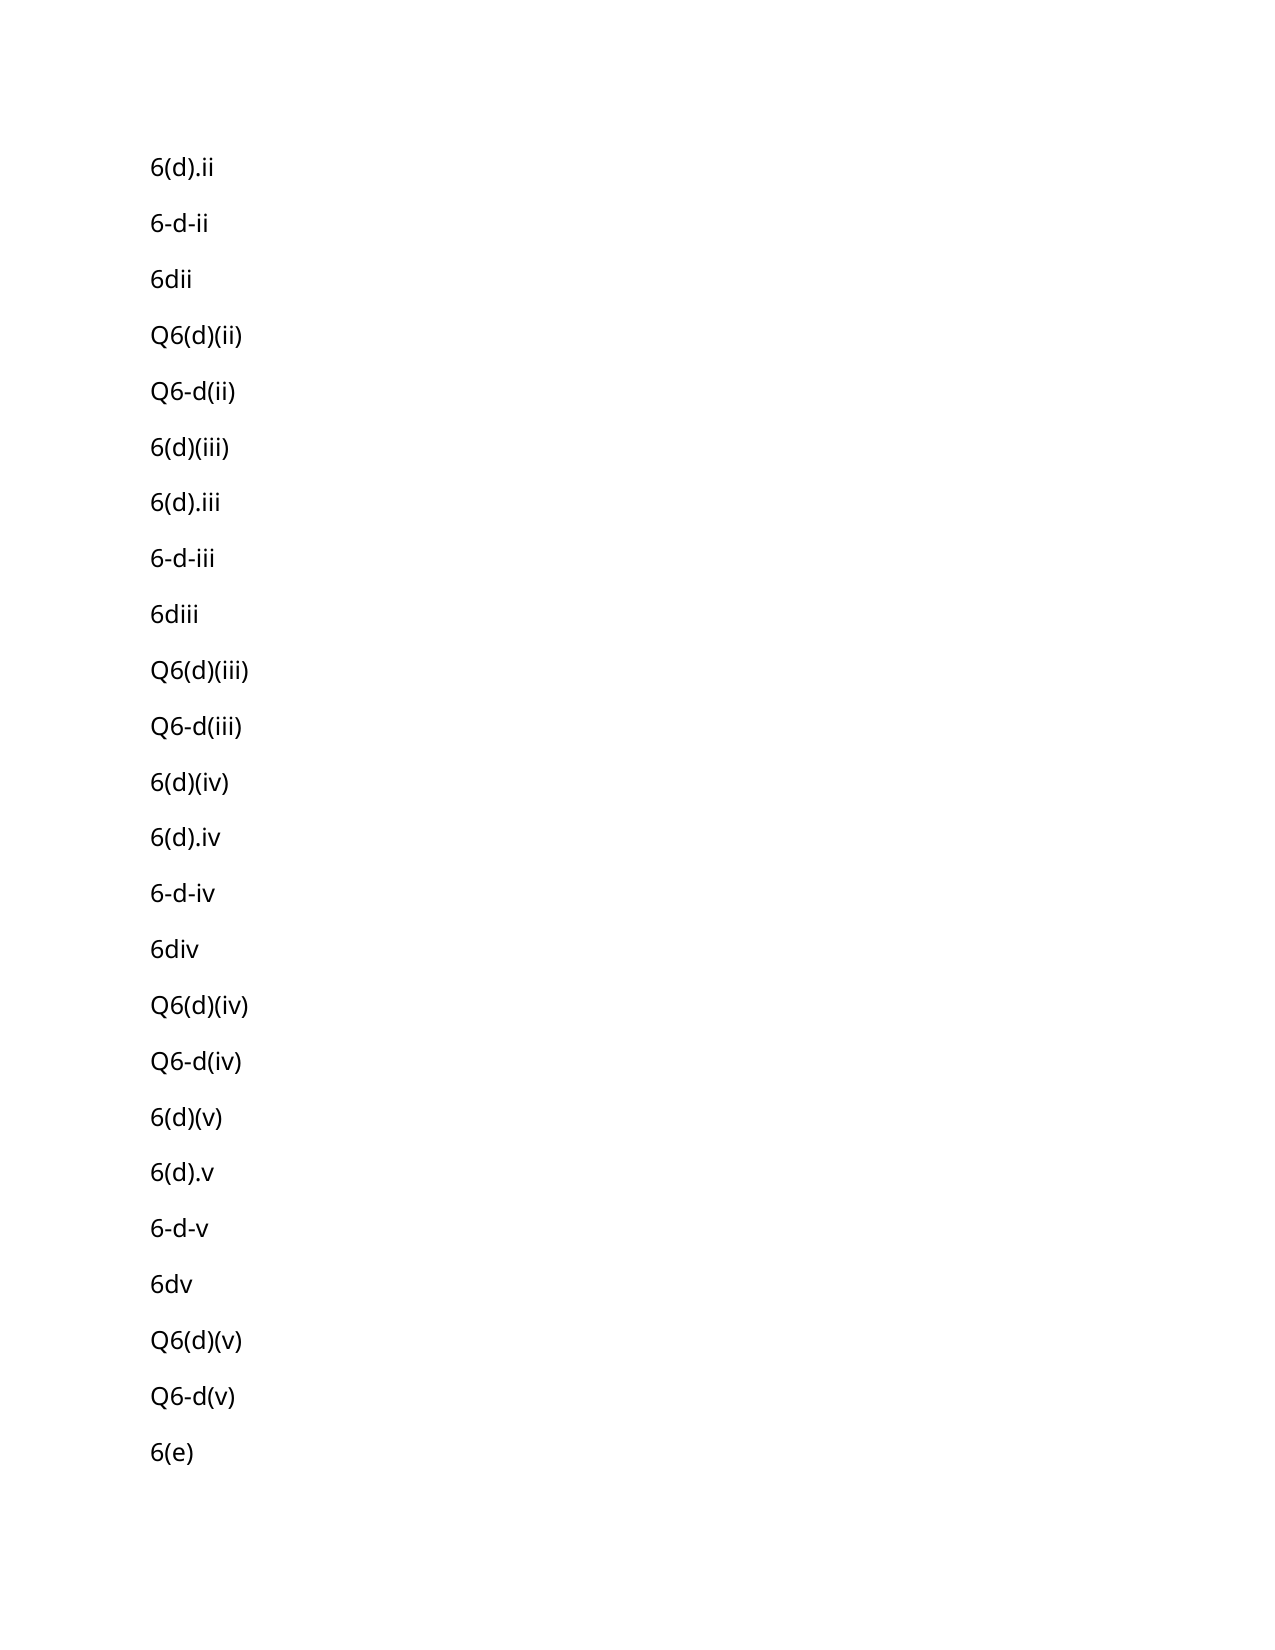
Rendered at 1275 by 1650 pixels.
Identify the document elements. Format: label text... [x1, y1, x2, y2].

text 6-d-iv [150, 876, 1125, 910]
text 6(e) [150, 1434, 1125, 1468]
text 6-d-iii [150, 541, 1125, 575]
text 6(d)(iv) [150, 764, 1125, 798]
text 6(d).iv [150, 820, 1125, 854]
text Q6-d(v) [150, 1378, 1125, 1412]
text Q6-d(iii) [150, 708, 1125, 742]
text 6-d-v [150, 1211, 1125, 1245]
text 6(d)(iii) [150, 429, 1125, 463]
text 6(d)(v) [150, 1099, 1125, 1133]
text 6div [150, 932, 1125, 966]
text Q6-d(ii) [150, 373, 1125, 407]
text Q6(d)(ii) [150, 317, 1125, 352]
text 6dii [150, 262, 1125, 296]
text 6dv [150, 1267, 1125, 1301]
text 6-d-ii [150, 206, 1125, 240]
text 6diii [150, 597, 1125, 631]
text Q6-d(iv) [150, 1043, 1125, 1077]
text Q6(d)(iv) [150, 987, 1125, 1022]
text 6(d).v [150, 1155, 1125, 1189]
text Q6(d)(iii) [150, 652, 1125, 687]
text 6(d).ii [150, 150, 1125, 184]
text 6(d).iii [150, 485, 1125, 519]
text Q6(d)(v) [150, 1322, 1125, 1357]
